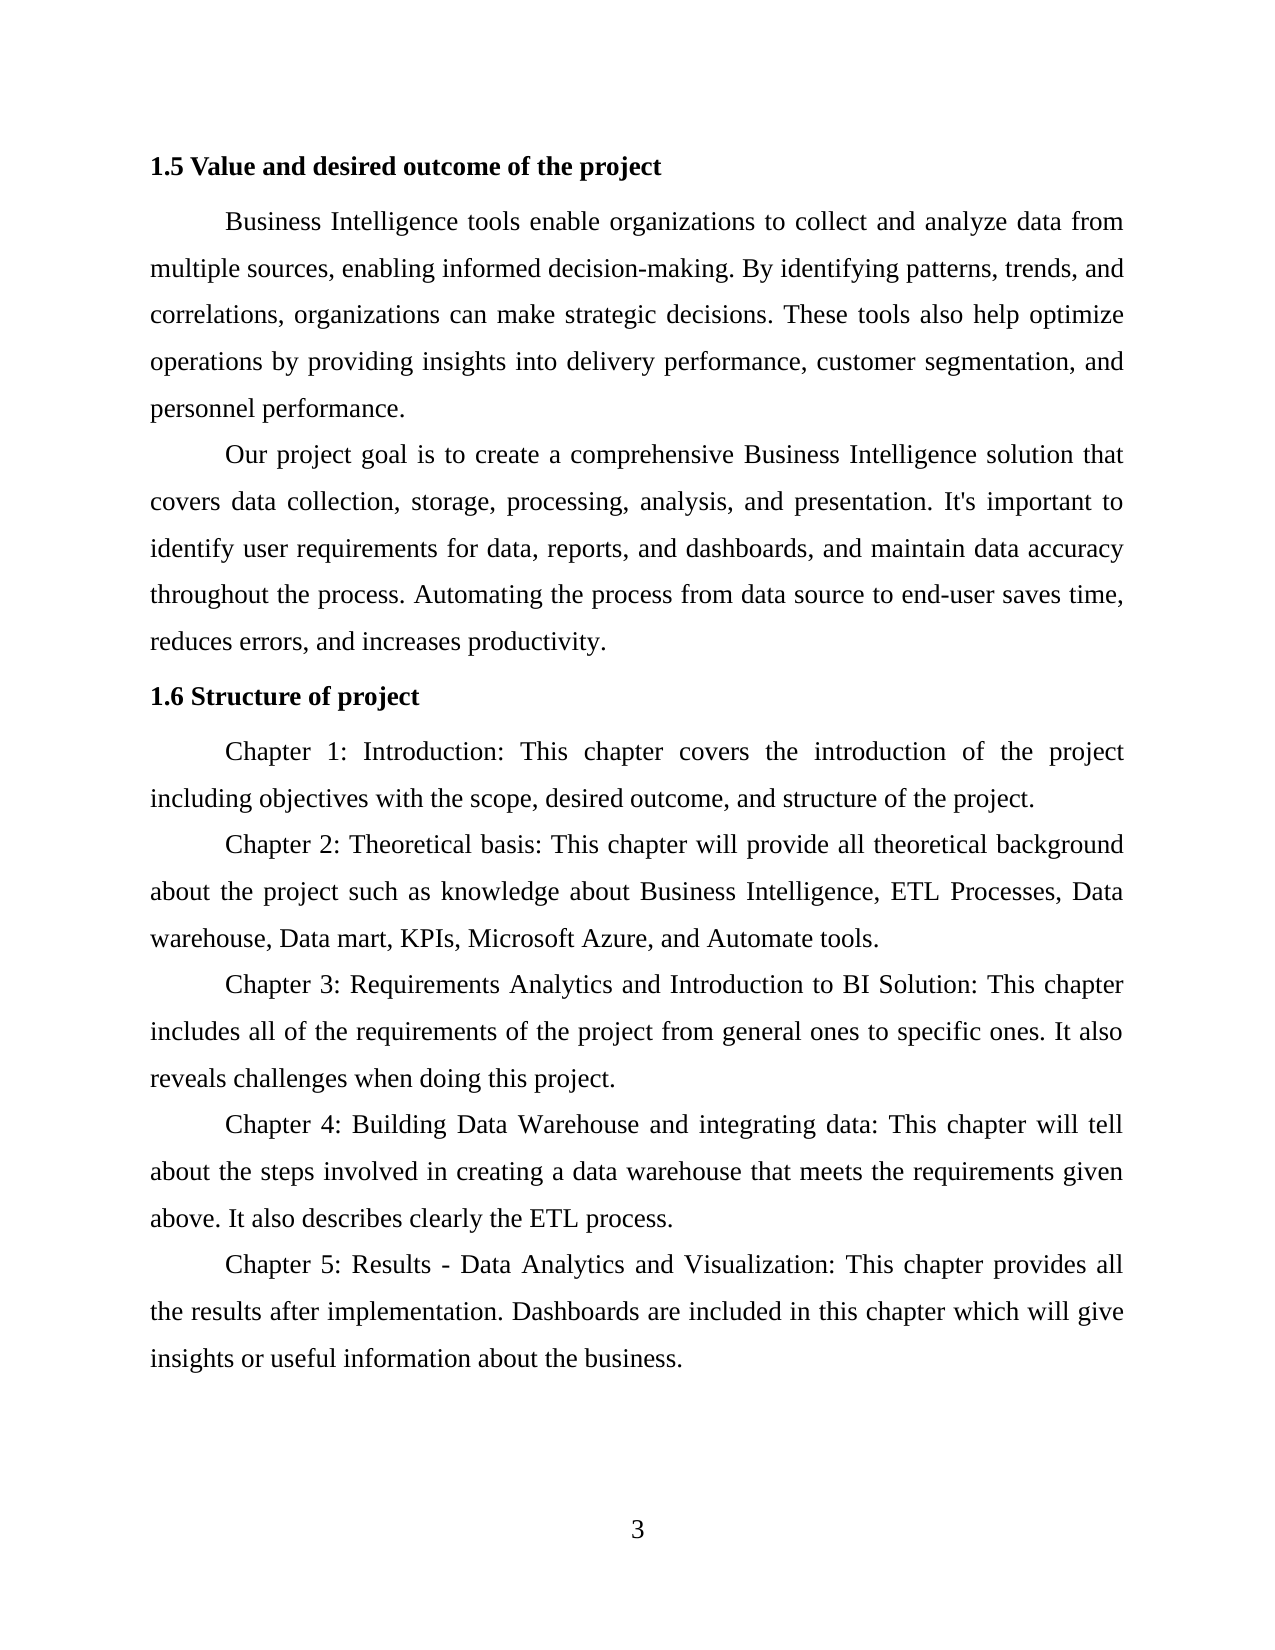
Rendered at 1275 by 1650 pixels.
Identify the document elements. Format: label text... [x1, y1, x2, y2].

text 1.6 Structure of project [150, 680, 1125, 711]
text Chapter 5: Results - Data Analytics and Visualization: This chapter provides all the results after implementation. Dashboards are included in this chapter which will give insights or useful information about the business. [150, 1248, 1125, 1373]
text Chapter 2: Theoretical basis: This chapter will provide all theoretical background about the project such as knowledge about Business Intelligence, ETL Processes, Data warehouse, Data mart, KPIs, Microsoft Azure, and Automate tools. [150, 828, 1125, 953]
text Chapter 1: Introduction: This chapter covers the introduction of the project including objectives with the scope, desired outcome, and structure of the project. [150, 735, 1125, 813]
text Chapter 4: Building Data Warehouse and integrating data: This chapter will tell about the steps involved in creating a data warehouse that meets the requirements given above. It also describes clearly the ETL process. [150, 1108, 1125, 1233]
text Chapter 3: Requirements Analytics and Introduction to BI Solution: This chapter includes all of the requirements of the project from general ones to specific ones. It also reveals challenges when doing this project. [150, 968, 1125, 1093]
text 1.5 Value and desired outcome of the project [150, 150, 1125, 181]
text Business Intelligence tools enable organizations to collect and analyze data from multiple sources, enabling informed decision-making. By identifying patterns, trends, and correlations, organizations can make strategic decisions. These tools also help optimize operations by providing insights into delivery performance, customer segmentation, and personnel performance. [150, 205, 1125, 423]
text Our project goal is to create a comprehensive Business Intelligence solution that covers data collection, storage, processing, analysis, and presentation. It's important to identify user requirements for data, reports, and dashboards, and maintain data accuracy throughout the process. Automating the process from data source to end-user saves time, reduces errors, and increases productivity. [150, 438, 1125, 656]
